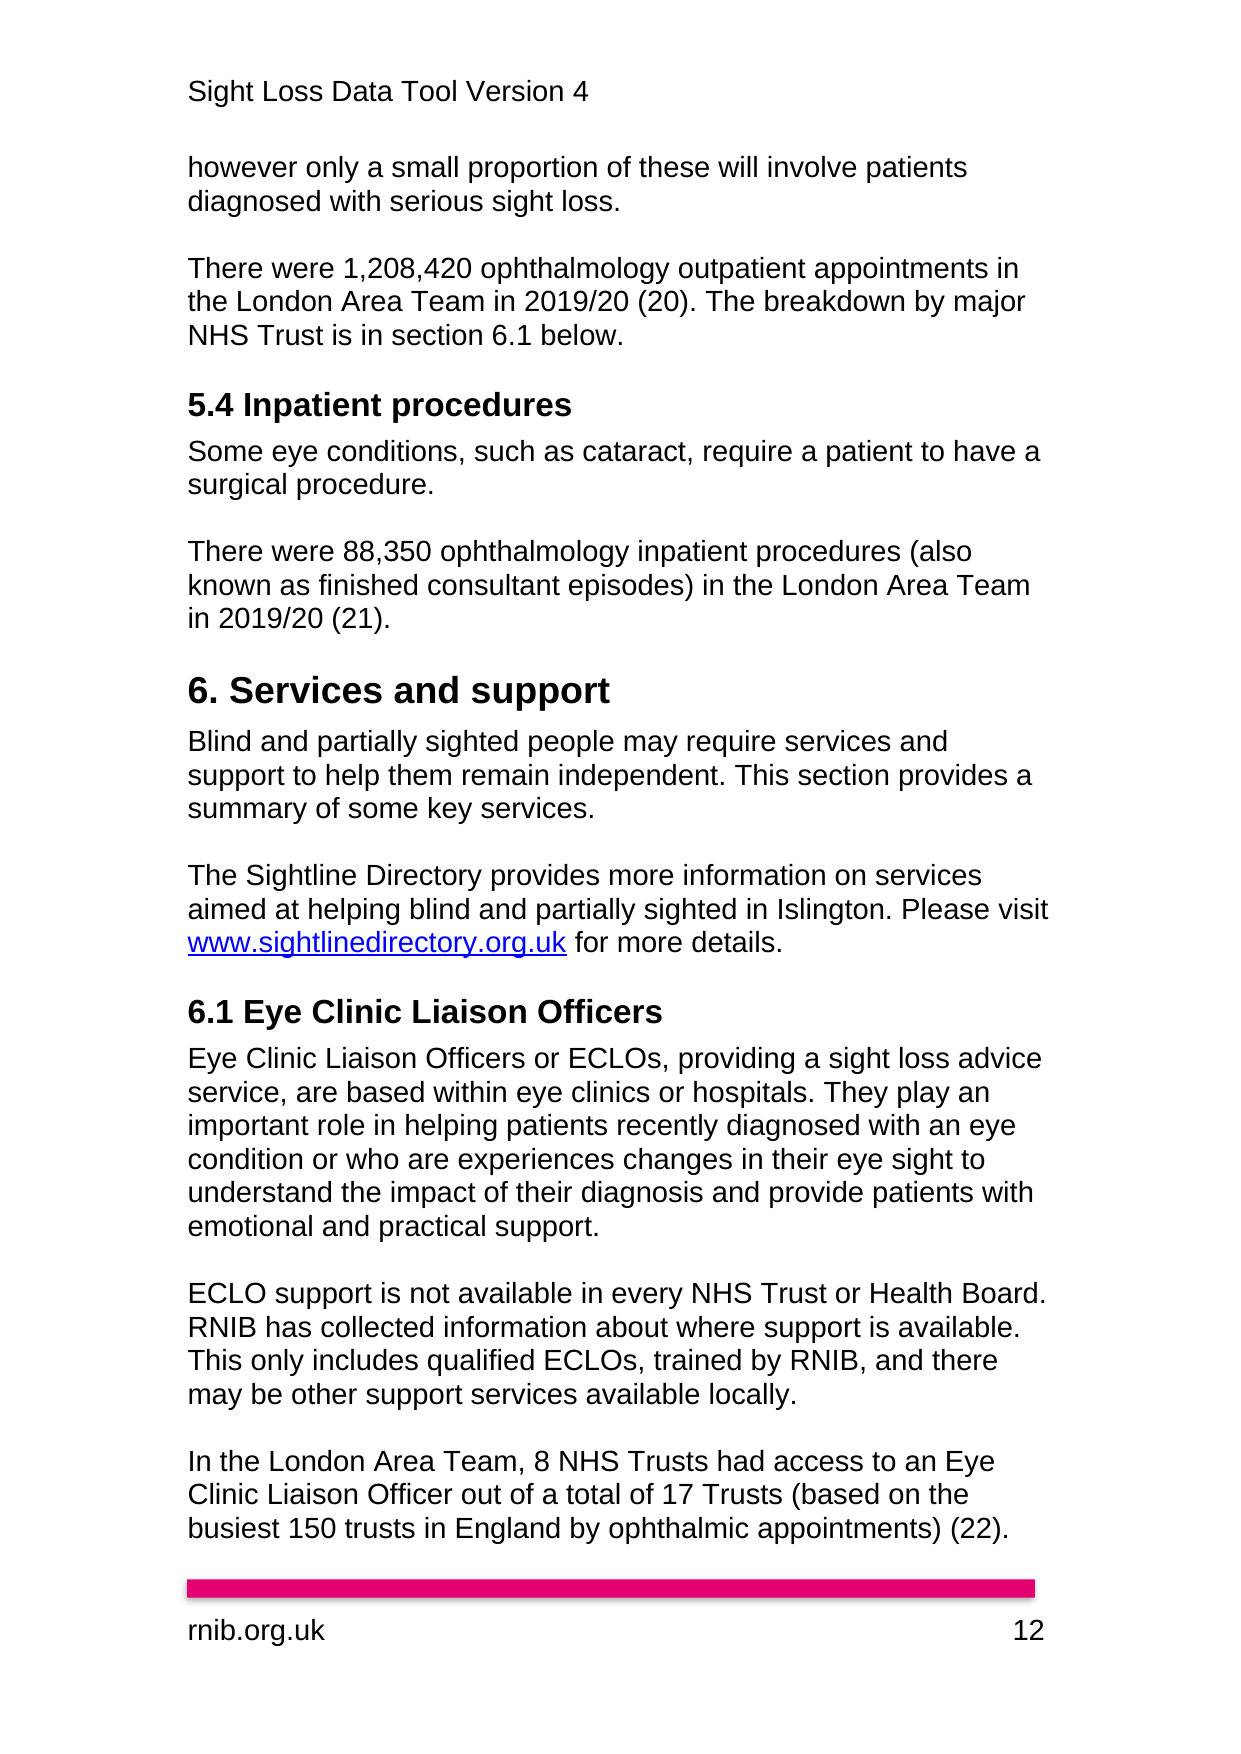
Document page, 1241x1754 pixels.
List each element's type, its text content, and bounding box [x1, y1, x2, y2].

text There were 1,208,420 ophthalmology outpatient appointments in the London Area Team in 2019/20 (20). The breakdown by major NHS Trust is in section 6.1 below. [187, 251, 1053, 351]
subtitle 6. Services and support [187, 668, 1053, 712]
text In the London Area Team, 8 NHS Trusts had access to an Eye Clinic Liaison Officer out of a total of 17 Trusts (based on the busiest 150 trusts in England by ophthalmic appointments) (22). [187, 1444, 1053, 1544]
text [187, 150, 1053, 217]
subtitle 5.4 Inpatient procedures [187, 385, 1053, 423]
text There were 88,350 ophthalmology inpatient procedures (also known as finished consultant episodes) in the London Area Team in 2019/20 (21). [187, 534, 1053, 635]
text The Sightline Directory provides more information on services aimed at helping blind and partially sighted in Islington. Please visit www.sightlinedirectory.org.uk for more details. [187, 858, 1053, 959]
text Some eye conditions, such as cataract, require a patient to have a surgical procedure. [187, 434, 1053, 501]
text ECLO support is not available in every NHS Trust or Health Board. RNIB has collected information about where support is available. This only includes qualified ECLOs, trained by RNIB, and there may be other support services available locally. [187, 1276, 1053, 1410]
text Blind and partially sighted people may require services and support to help them remain independent. This section provides a summary of some key services. [187, 724, 1053, 825]
text Eye Clinic Liaison Officers or ECLOs, providing a sight loss advice service, are based within eye clinics or hospitals. They play an important role in helping patients recently diagnosed with an eye condition or who are experiences changes in their eye sight to understand the impact of their diagnosis and provide patients with emotional and practical support. [187, 1041, 1053, 1242]
subtitle 6.1 Eye Clinic Liaison Officers [187, 992, 1053, 1031]
